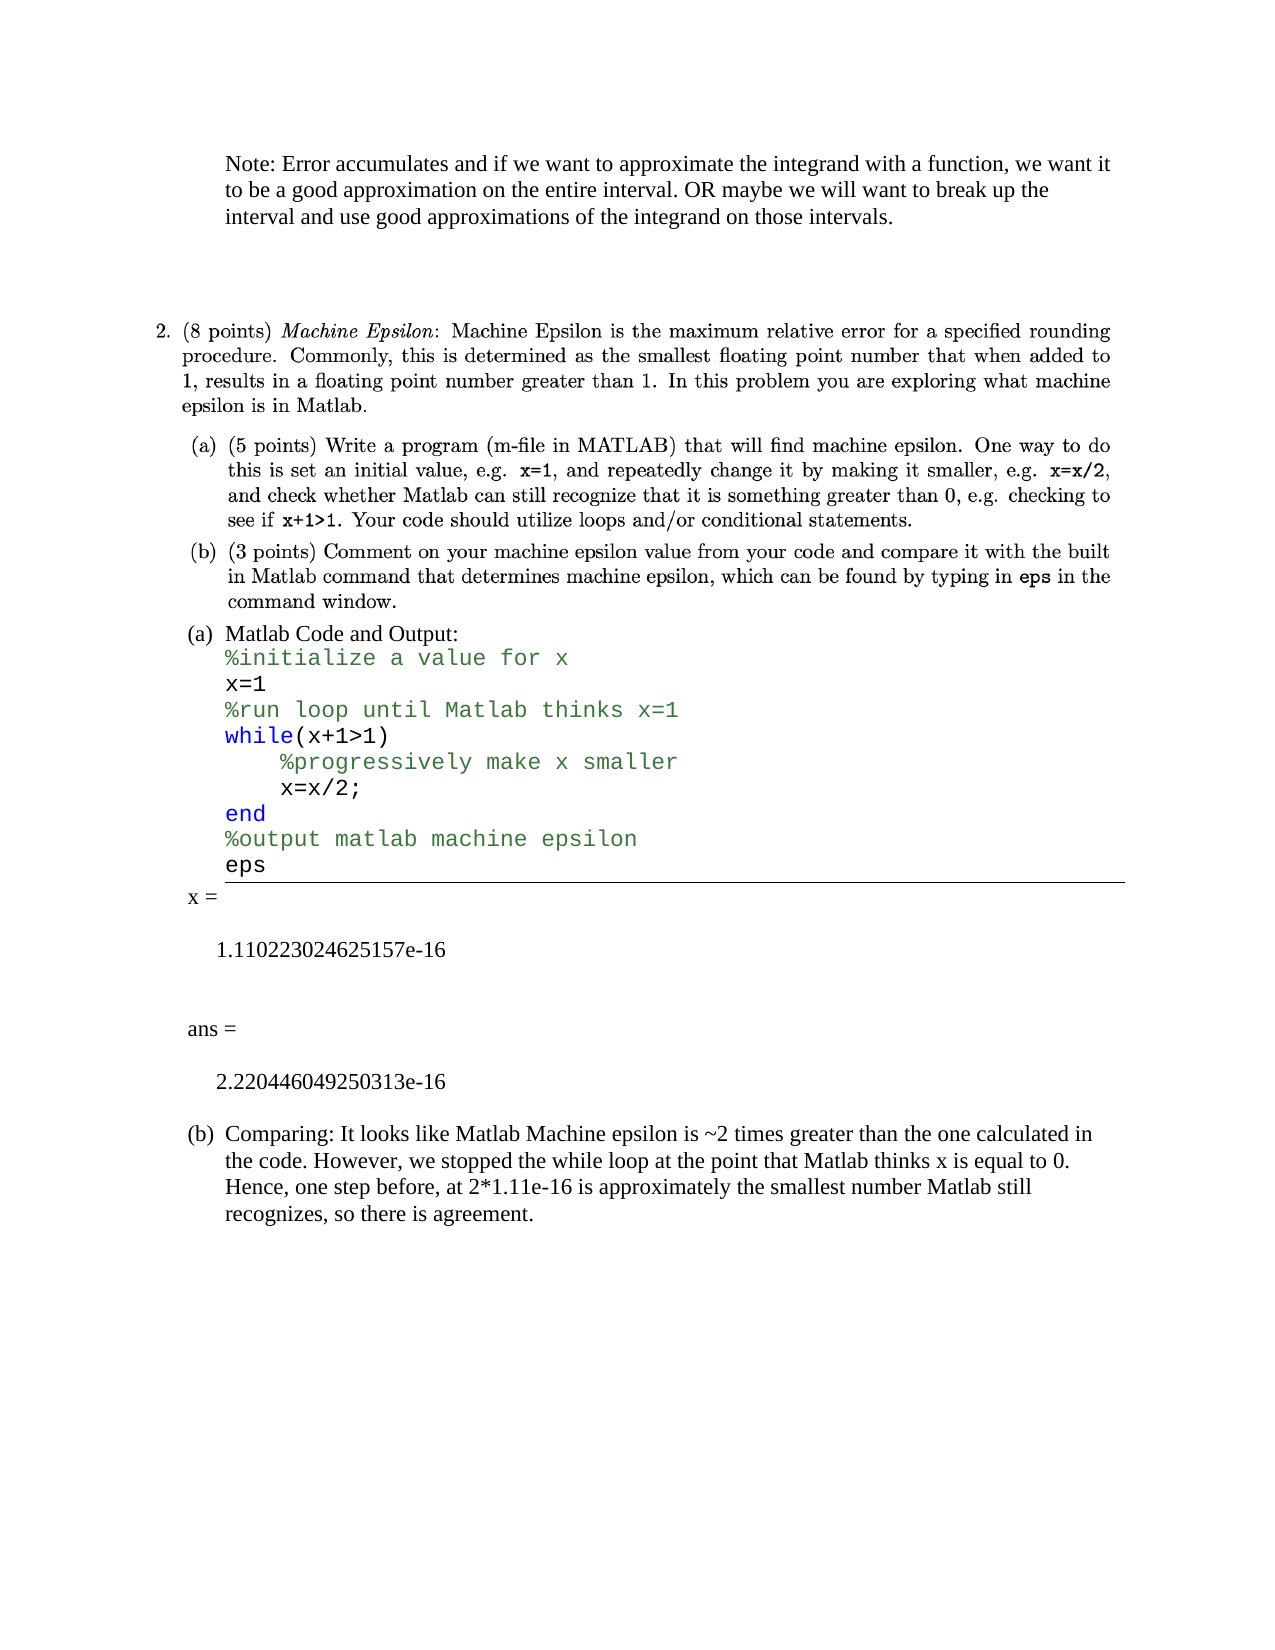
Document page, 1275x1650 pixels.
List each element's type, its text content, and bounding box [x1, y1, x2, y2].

list %initialize a value for x [225, 646, 1125, 672]
list Comparing: It looks like Matlab Machine epsilon is ~2 times greater than the one calculated in the code. However, we stopped the while loop at the point that Matlab thinks x is equal to 0. Hence, one step before, at 2*1.11e-16 is approximately the smallest number Matlab still recognizes, so there is agreement. [187, 1121, 1125, 1226]
list Note: Error accumulates and if we want to approximate the integrand with a function, we want it to be a good approximation on the entire interval. OR maybe we will want to break up the interval and use good approximations of the integrand on those intervals. [225, 150, 1125, 229]
list x=1 [225, 672, 1125, 698]
text ans = [187, 1015, 1125, 1041]
list %progressively make x smaller [225, 750, 1125, 776]
picture [150, 308, 1125, 620]
list Matlab Code and Output: [187, 620, 1125, 646]
text x = [187, 883, 1125, 910]
list %run loop until Matlab thinks x=1 [225, 698, 1125, 724]
text 2.220446049250313e-16 [187, 1068, 1125, 1094]
text 1.110223024625157e-16 [187, 936, 1125, 962]
list %output matlab machine epsilon [225, 828, 1125, 854]
list x=x/2; [225, 776, 1125, 802]
list end [225, 802, 1125, 828]
list eps [225, 854, 1125, 882]
list while(x+1>1) [225, 724, 1125, 750]
